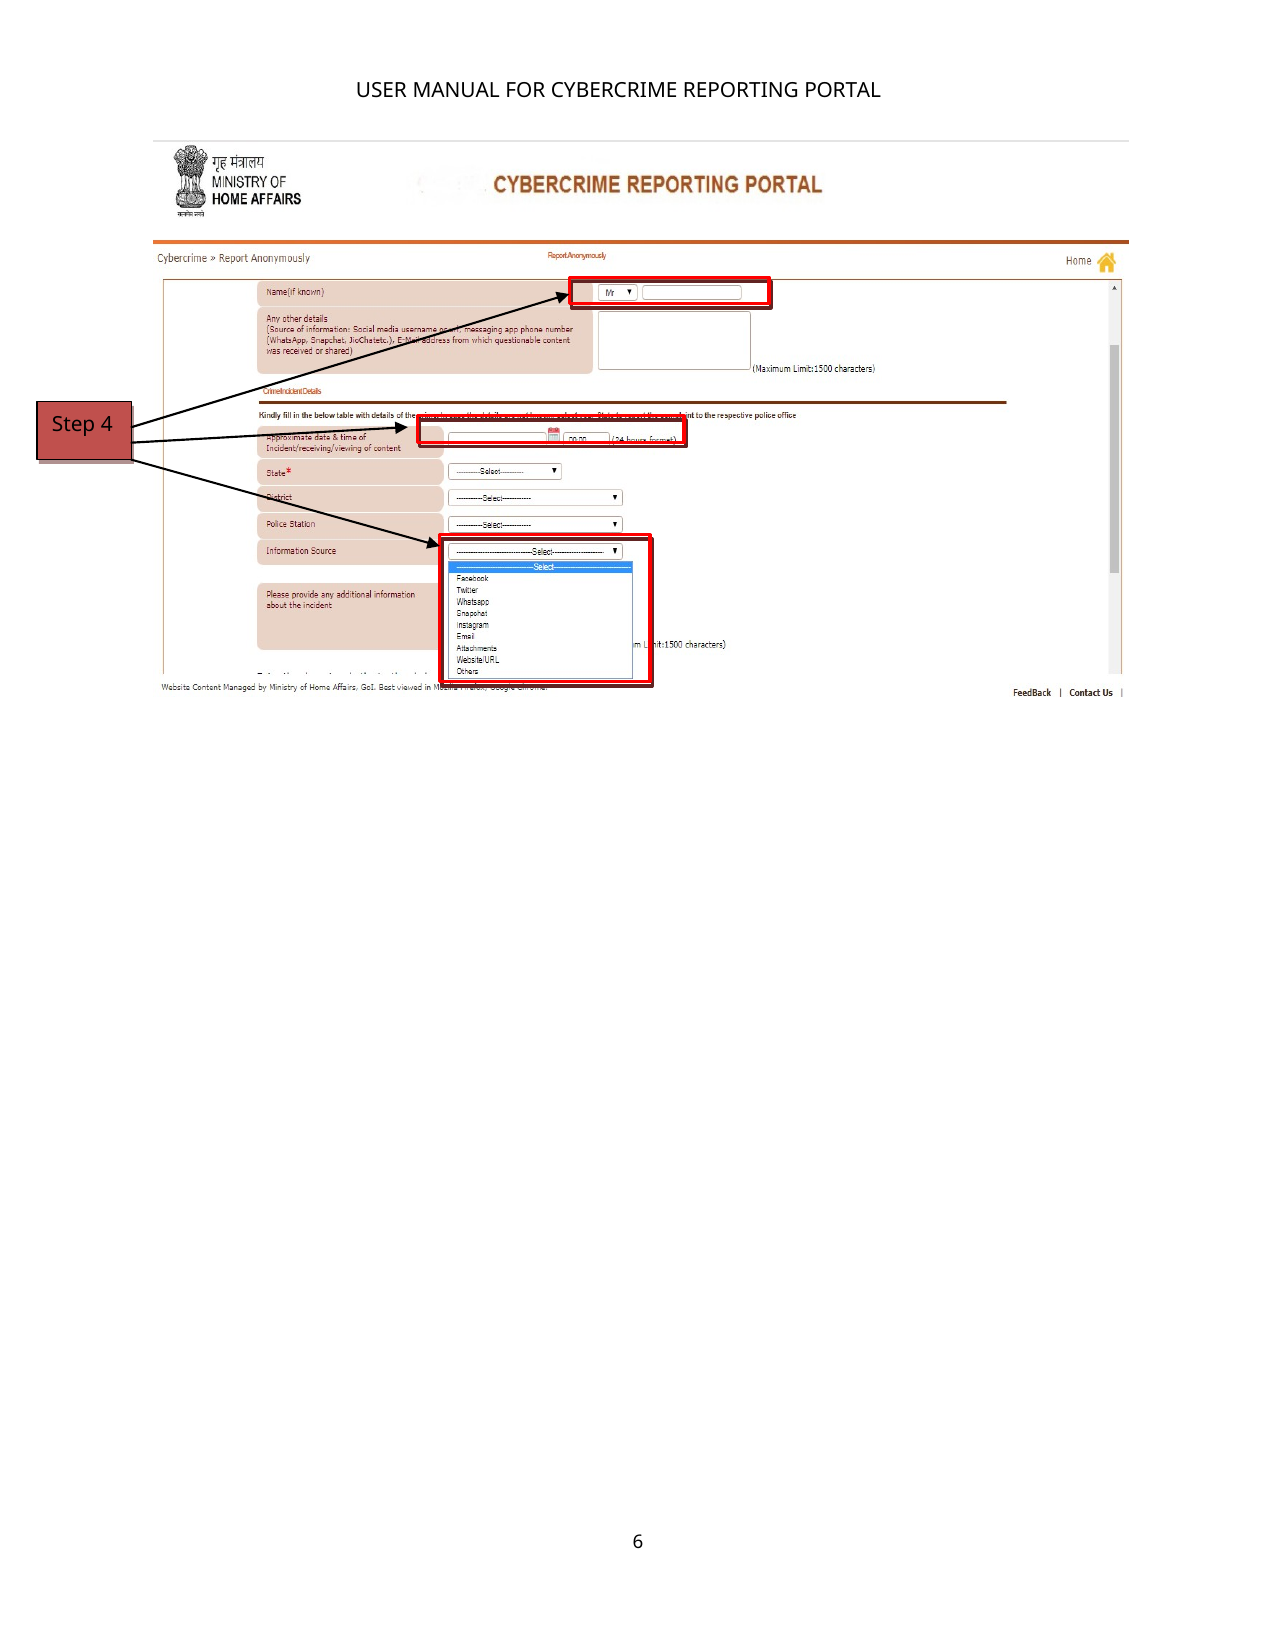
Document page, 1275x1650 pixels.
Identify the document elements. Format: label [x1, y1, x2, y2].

picture [444, 541, 648, 680]
picture [573, 283, 767, 302]
picture [153, 140, 1129, 697]
